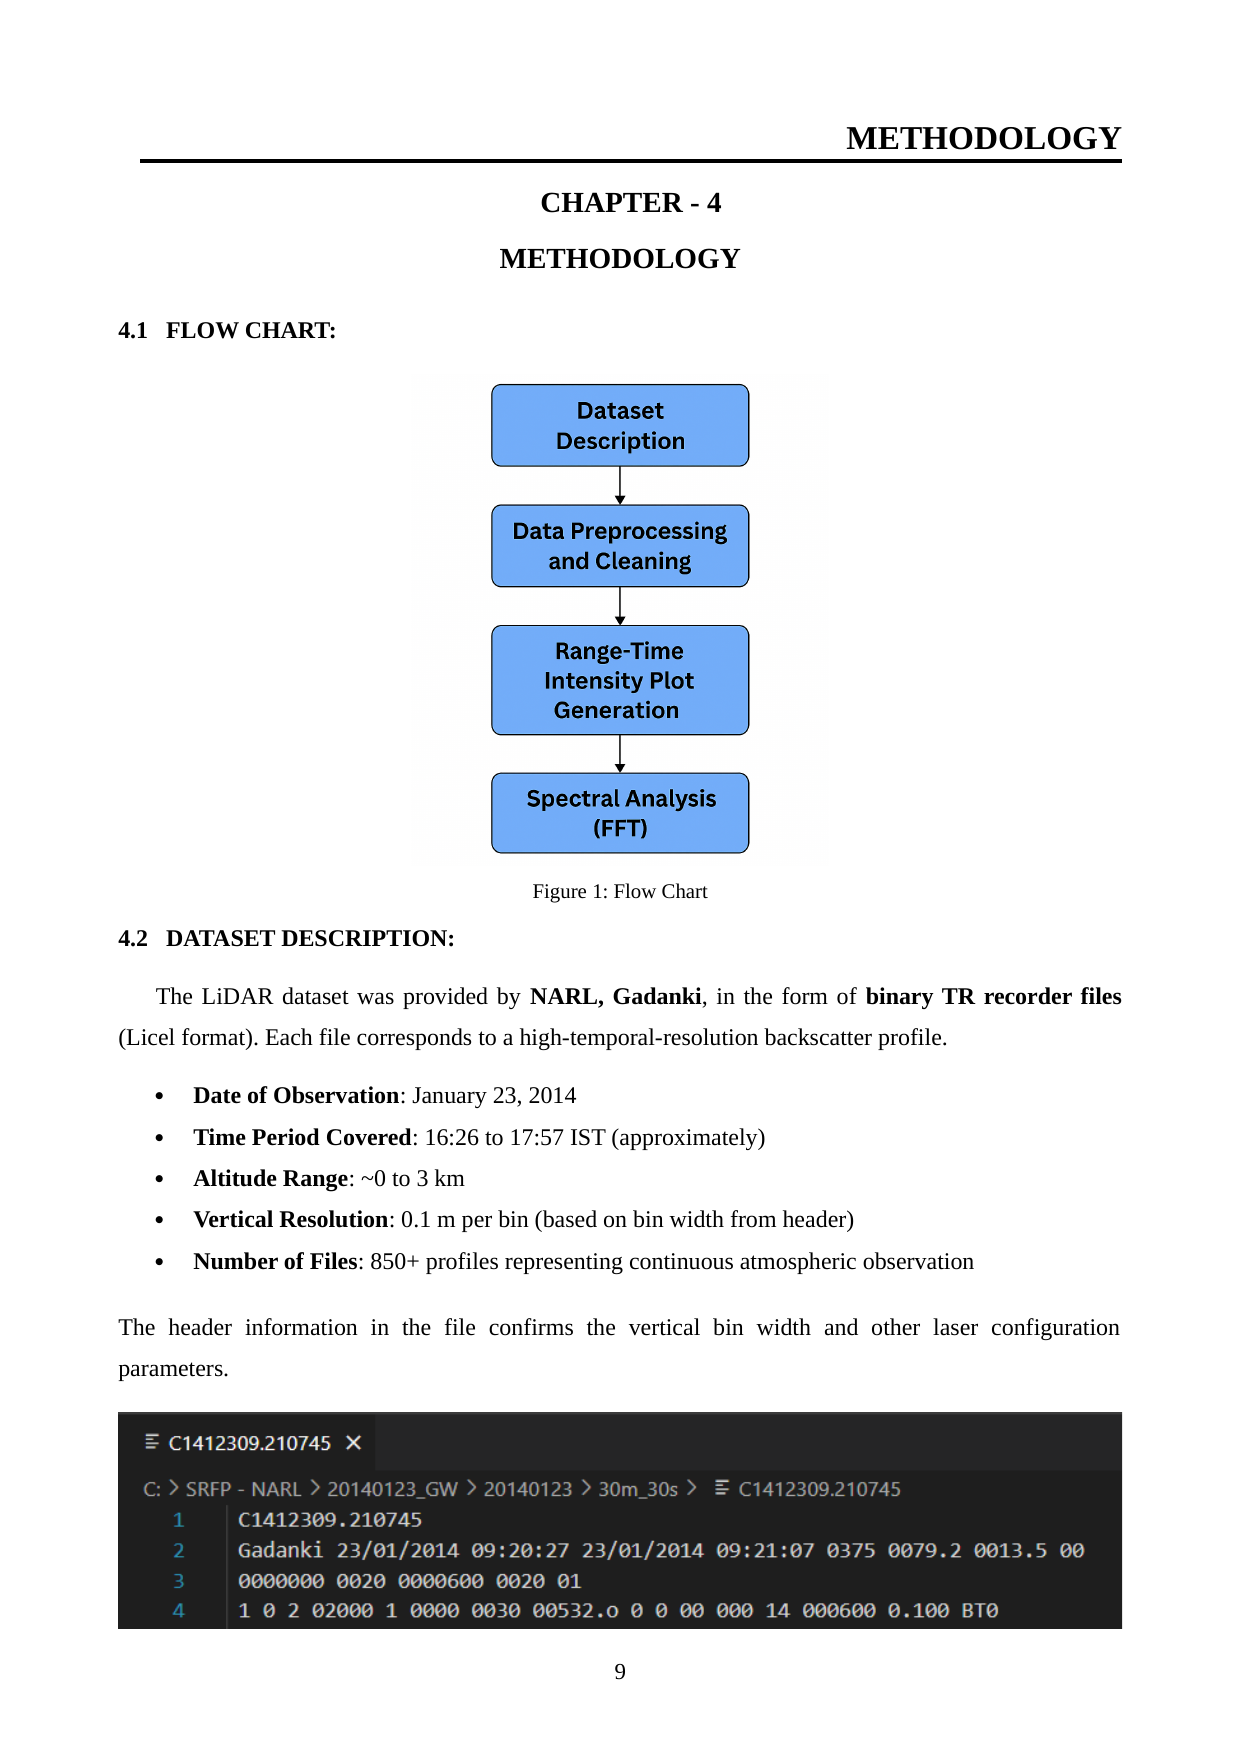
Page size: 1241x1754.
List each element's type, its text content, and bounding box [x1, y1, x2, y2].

text Figure 1: Flow Chart [118, 879, 1122, 903]
list Vertical Resolution: 0.1 m per bin (based on bin width from header) [156, 1205, 1122, 1233]
text The LiDAR dataset was provided by NARL, Gadanki, in the form of binary TR recorder files (Licel format). Each file corresponds to a high-temporal-resolution backscatter profile. [118, 982, 1122, 1051]
list Date of Observation: January 23, 2014 [156, 1081, 1122, 1109]
text METHODOLOGY [118, 241, 1122, 274]
list Number of Files: 850+ profiles representing continuous atmospheric observation [156, 1247, 1122, 1274]
list Altitude Range: ~0 to 3 km [156, 1164, 1122, 1192]
text The header information in the file confirms the vertical bin width and other laser configuration parameters. [118, 1313, 1122, 1382]
list Time Period Covered: 16:26 to 17:57 IST (approximately) [156, 1123, 1122, 1150]
picture [410, 374, 830, 866]
text 4.2 DATASET DESCRIPTION: [118, 924, 1122, 951]
text CHAPTER - 4 [140, 186, 1122, 219]
text METHODOLOGY [140, 118, 1122, 159]
picture [118, 1412, 1123, 1629]
text 4.1 FLOW CHART: [118, 316, 1122, 344]
